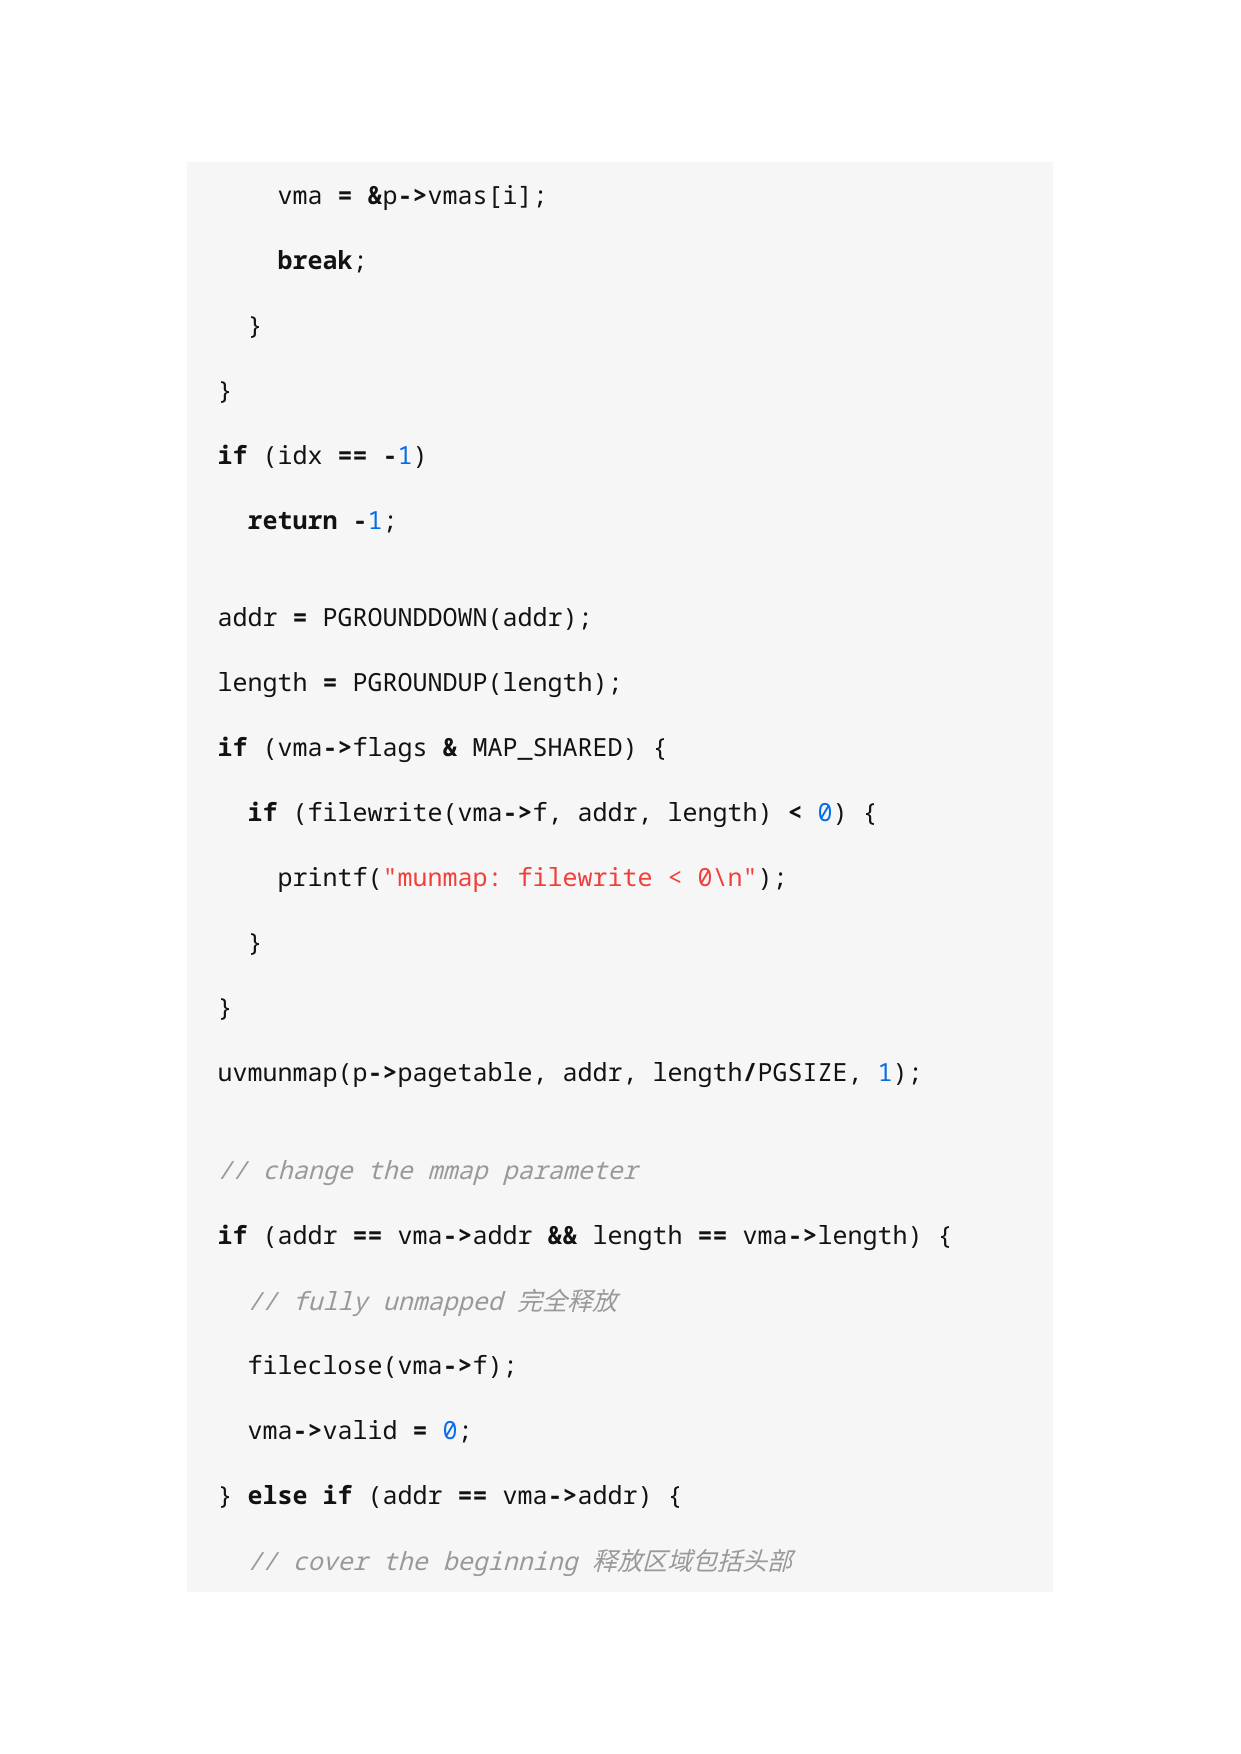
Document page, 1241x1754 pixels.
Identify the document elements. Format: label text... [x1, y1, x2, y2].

text if (idx == -1) [187, 422, 1053, 487]
text if (vma->flags & MAP_SHARED) { [187, 714, 1053, 779]
text if (filewrite(vma->f, addr, length) < 0) { [187, 779, 1053, 844]
text uvmunmap(p->pagetable, addr, length/PGSIZE, 1); [187, 1039, 1053, 1104]
text // fully unmapped 完全释放 [187, 1267, 1053, 1332]
text } [187, 357, 1053, 422]
text // change the mmap parameter [187, 1137, 1053, 1202]
text } [187, 974, 1053, 1039]
text break; [187, 227, 1053, 292]
text if (addr == vma->addr && length == vma->length) { [187, 1202, 1053, 1267]
text return -1; [187, 487, 1053, 552]
text vma = &p->vmas[i]; [187, 162, 1053, 227]
text } else if (addr == vma->addr) { [187, 1462, 1053, 1527]
text addr = PGROUNDDOWN(addr); [187, 584, 1053, 649]
text printf("munmap: filewrite < 0\n"); [187, 844, 1053, 909]
text vma->valid = 0; [187, 1397, 1053, 1462]
text fileclose(vma->f); [187, 1332, 1053, 1397]
text length = PGROUNDUP(length); [187, 649, 1053, 714]
text } [187, 909, 1053, 974]
text } [187, 292, 1053, 357]
text // cover the beginning 释放区域包括头部 [187, 1527, 1053, 1592]
